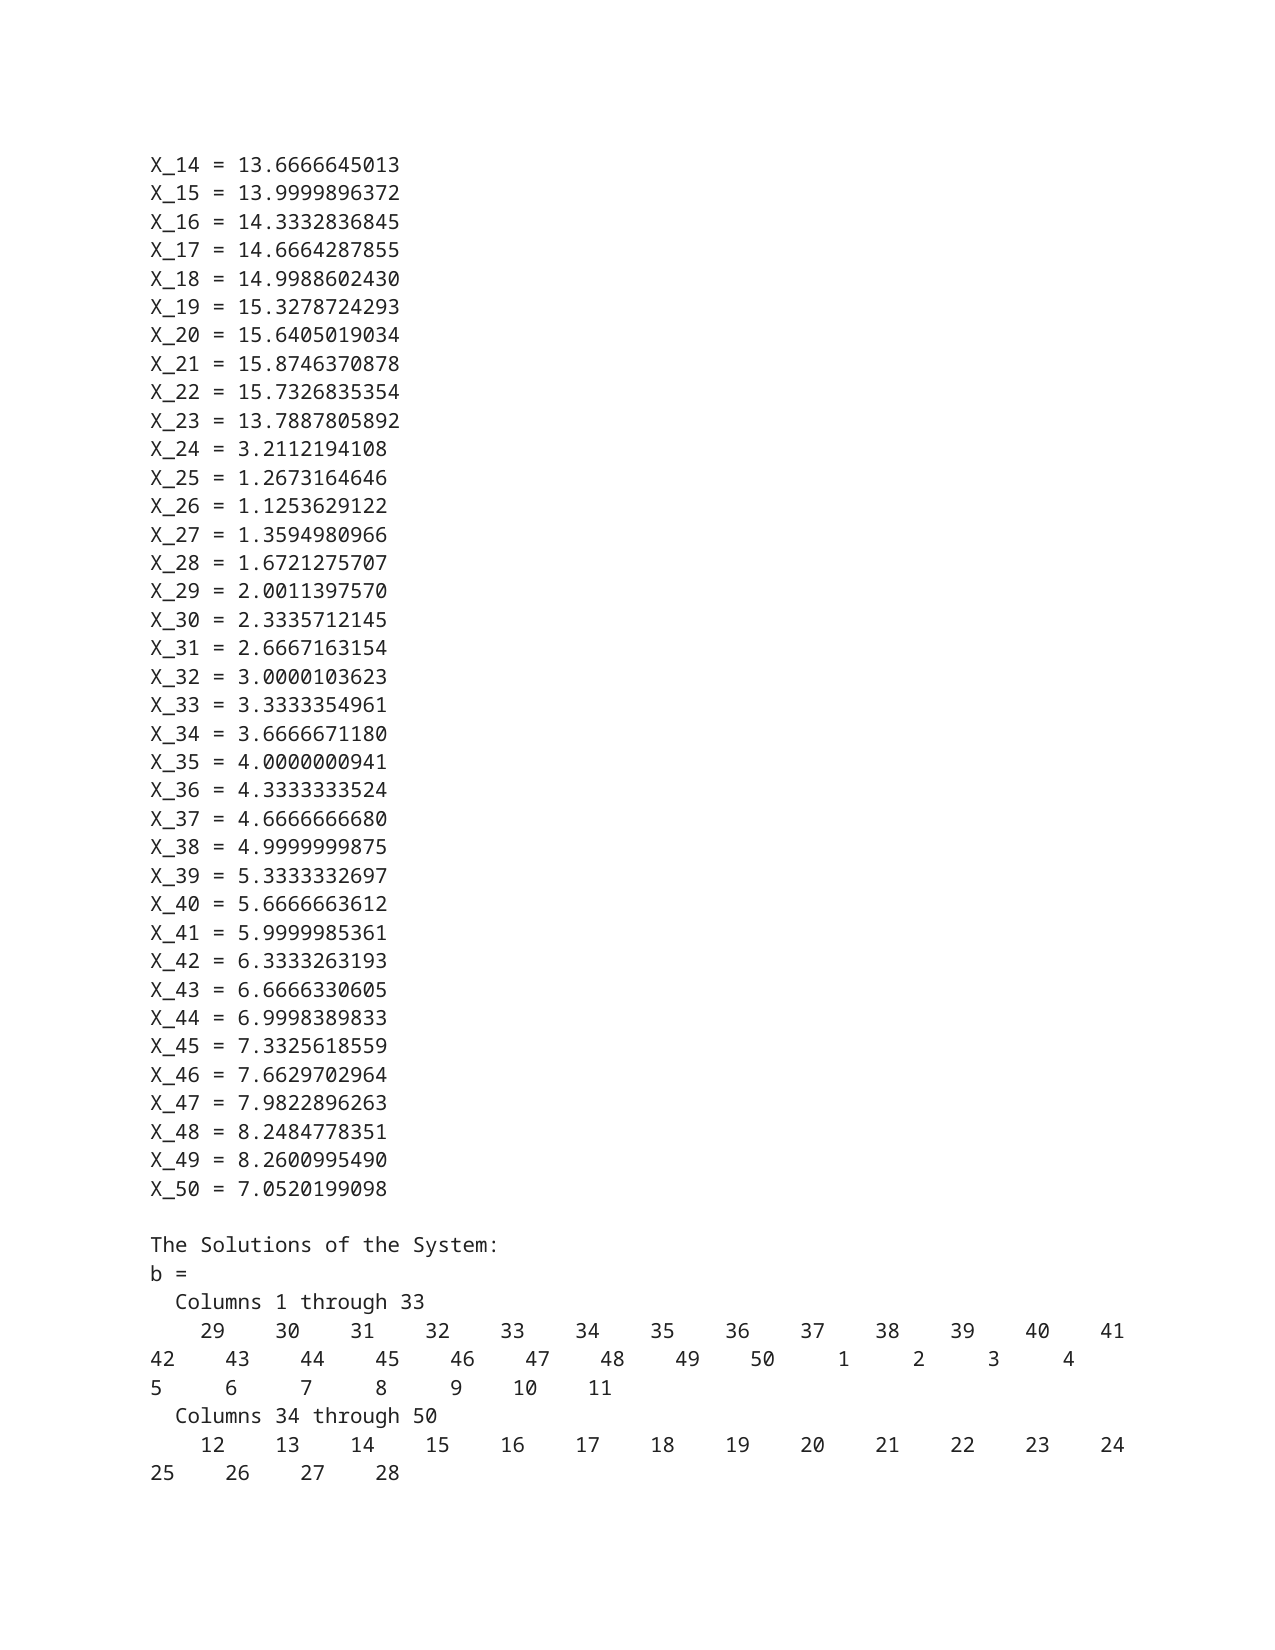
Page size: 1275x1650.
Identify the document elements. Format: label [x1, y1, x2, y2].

text [150, 1316, 1125, 1487]
text [150, 150, 1125, 1316]
